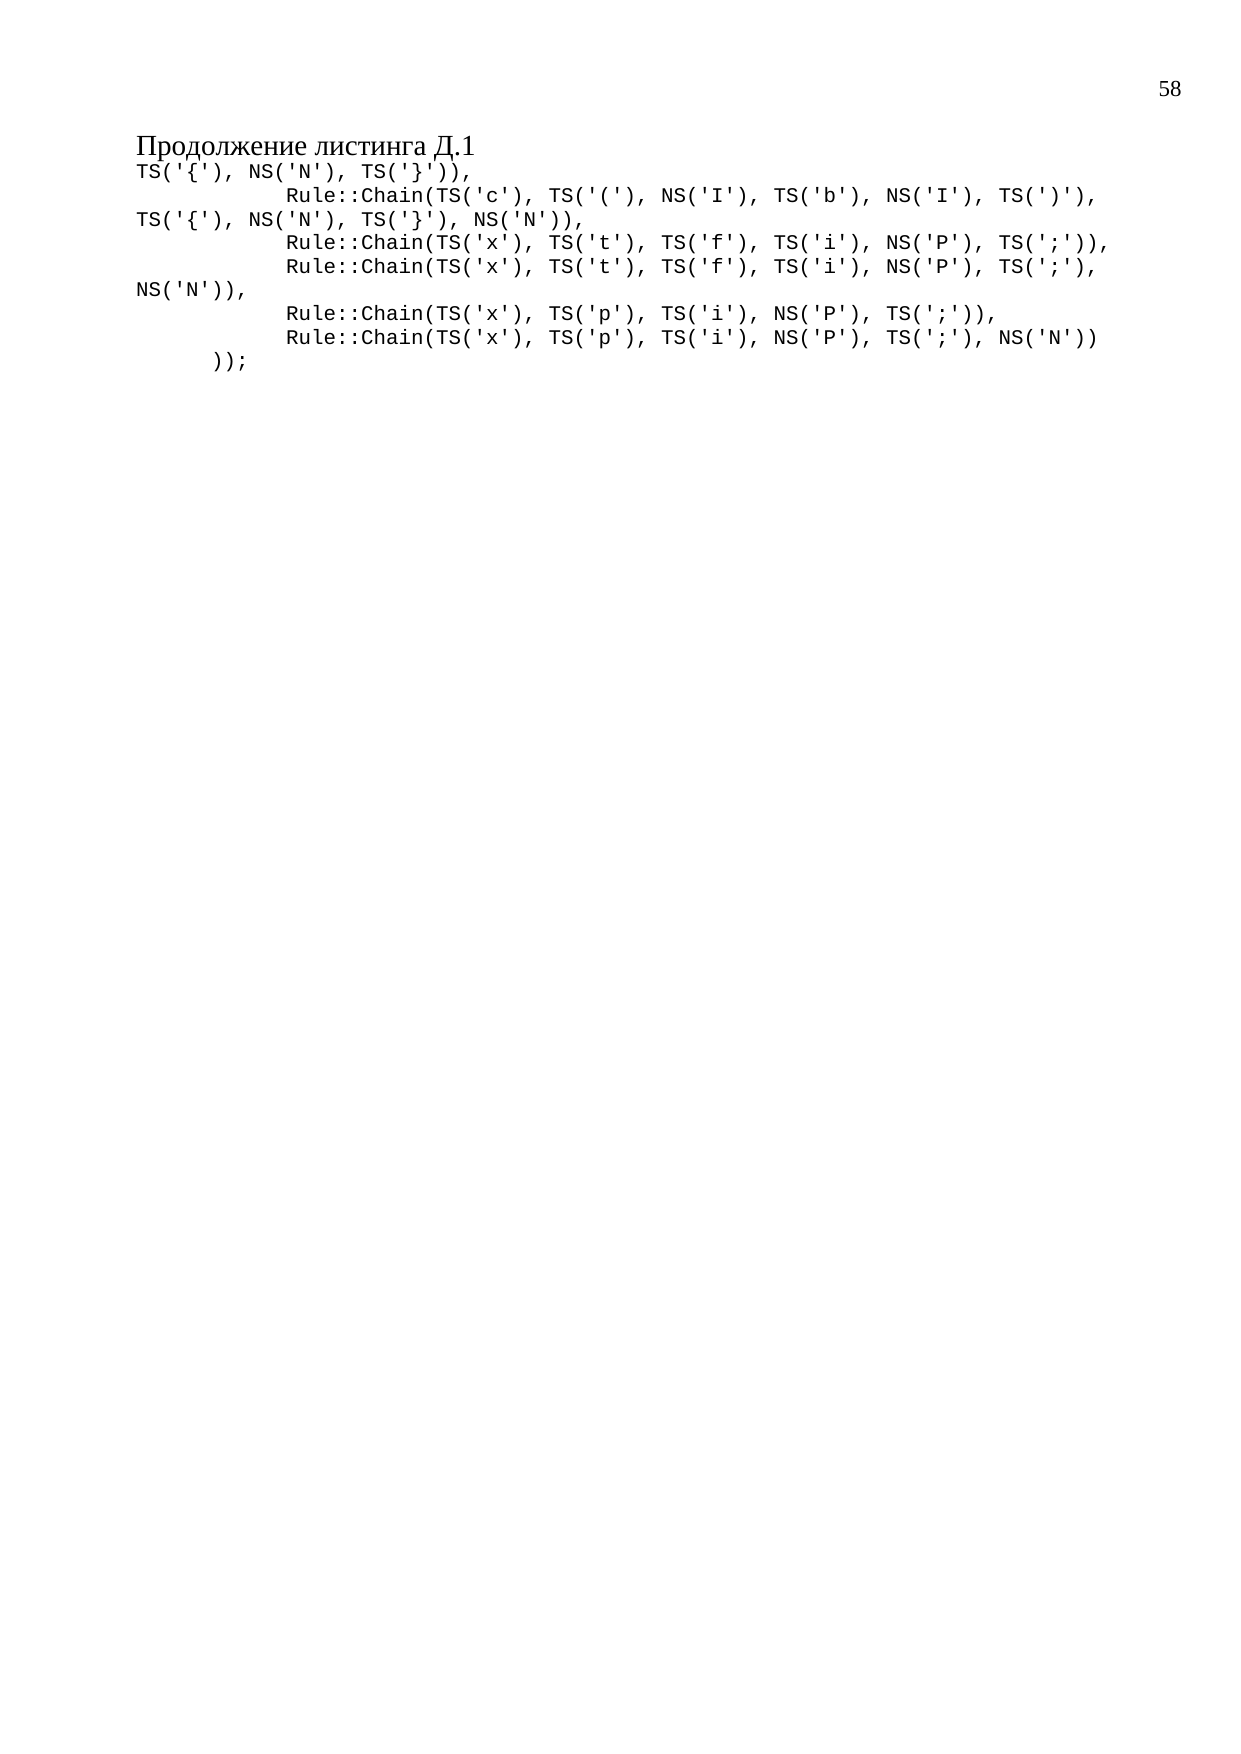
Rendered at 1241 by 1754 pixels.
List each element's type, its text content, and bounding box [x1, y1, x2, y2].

text Rule::Chain(TS('c'), TS('('), NS('I'), TS('b'), NS('I'), TS(')'), TS('{'), NS('N'), TS('}'), NS('N')), [136, 185, 1181, 232]
text )); [136, 350, 1179, 374]
text Rule::Chain(TS('x'), TS('p'), TS('i'), NS('P'), TS(';')), [136, 303, 1181, 327]
text TS('{'), NS('N'), TS('}')), [136, 161, 1181, 185]
text Rule::Chain(TS('x'), TS('t'), TS('f'), TS('i'), NS('P'), TS(';')), [136, 232, 1181, 256]
text Rule::Chain(TS('x'), TS('p'), TS('i'), NS('P'), TS(';'), NS('N')) [136, 327, 1181, 350]
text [136, 128, 1181, 161]
text Rule::Chain(TS('x'), TS('t'), TS('f'), TS('i'), NS('P'), TS(';'), NS('N')), [136, 256, 1181, 303]
